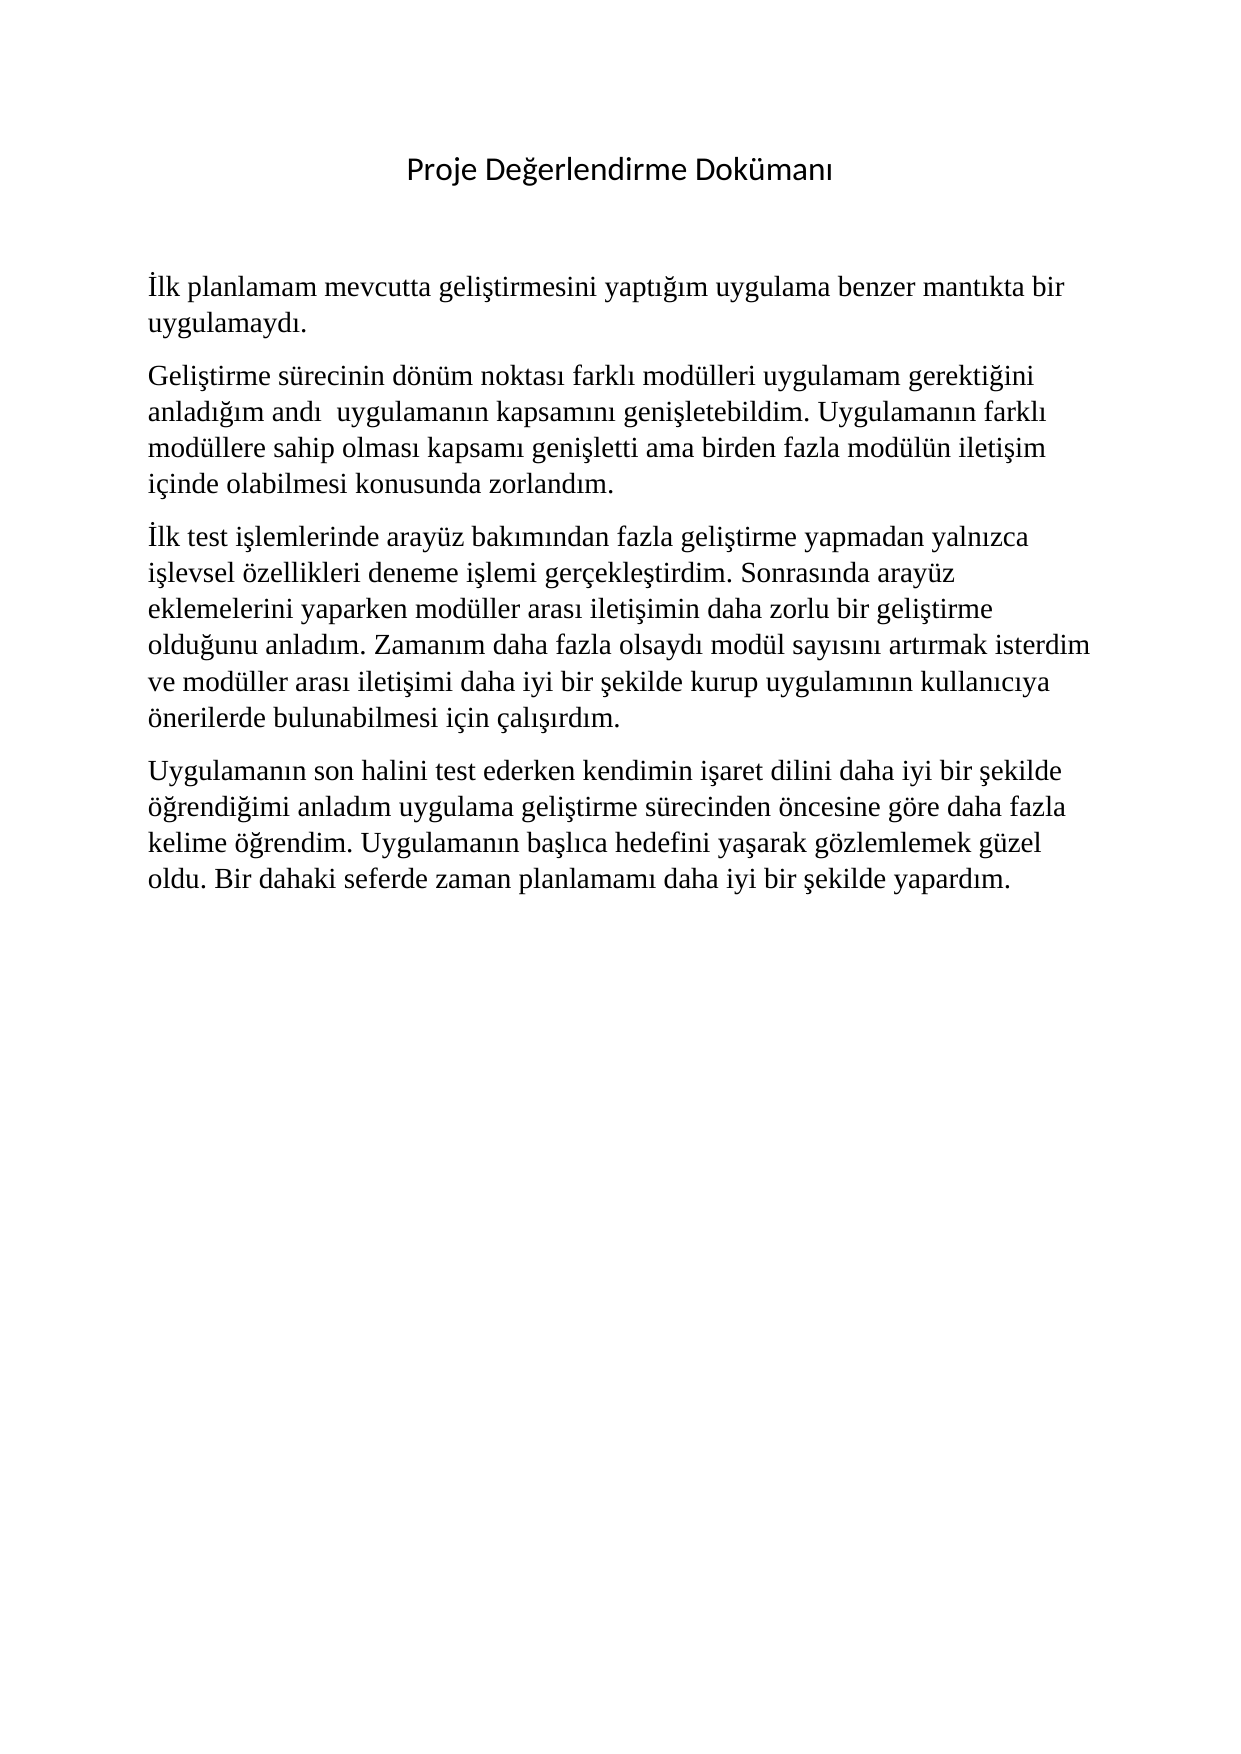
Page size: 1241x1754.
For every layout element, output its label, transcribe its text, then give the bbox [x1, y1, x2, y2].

text Proje Değerlendirme Dokümanı [148, 148, 1093, 188]
text İlk test işlemlerinde arayüz bakımından fazla geliştirme yapmadan yalnızca işlevsel özellikleri deneme işlemi gerçekleştirdim. Sonrasında arayüz eklemelerini yaparken modüller arası iletişimin daha zorlu bir geliştirme olduğunu anladım. Zamanım daha fazla olsaydı modül sayısını artırmak isterdim ve modüller arası iletişimi daha iyi bir şekilde kurup uygulamının kullanıcıya önerilerde bulunabilmesi için çalışırdım. [148, 519, 1093, 733]
text İlk planlamam mevcutta geliştirmesini yaptığım uygulama benzer mantıkta bir uygulamaydı. [148, 269, 1093, 338]
text Uygulamanın son halini test ederken kendimin işaret dilini daha iyi bir şekilde öğrendiğimi anladım uygulama geliştirme sürecinden öncesine göre daha fazla kelime öğrendim. Uygulamanın başlıca hedefini yaşarak gözlemlemek güzel oldu. Bir dahaki seferde zaman planlamamı daha iyi bir şekilde yapardım. [148, 753, 1093, 894]
text Geliştirme sürecinin dönüm noktası farklı modülleri uygulamam gerektiğini anladığım andı uygulamanın kapsamını genişletebildim. Uygulamanın farklı modüllere sahip olması kapsamı genişletti ama birden fazla modülün iletişim içinde olabilmesi konusunda zorlandım. [148, 358, 1093, 500]
